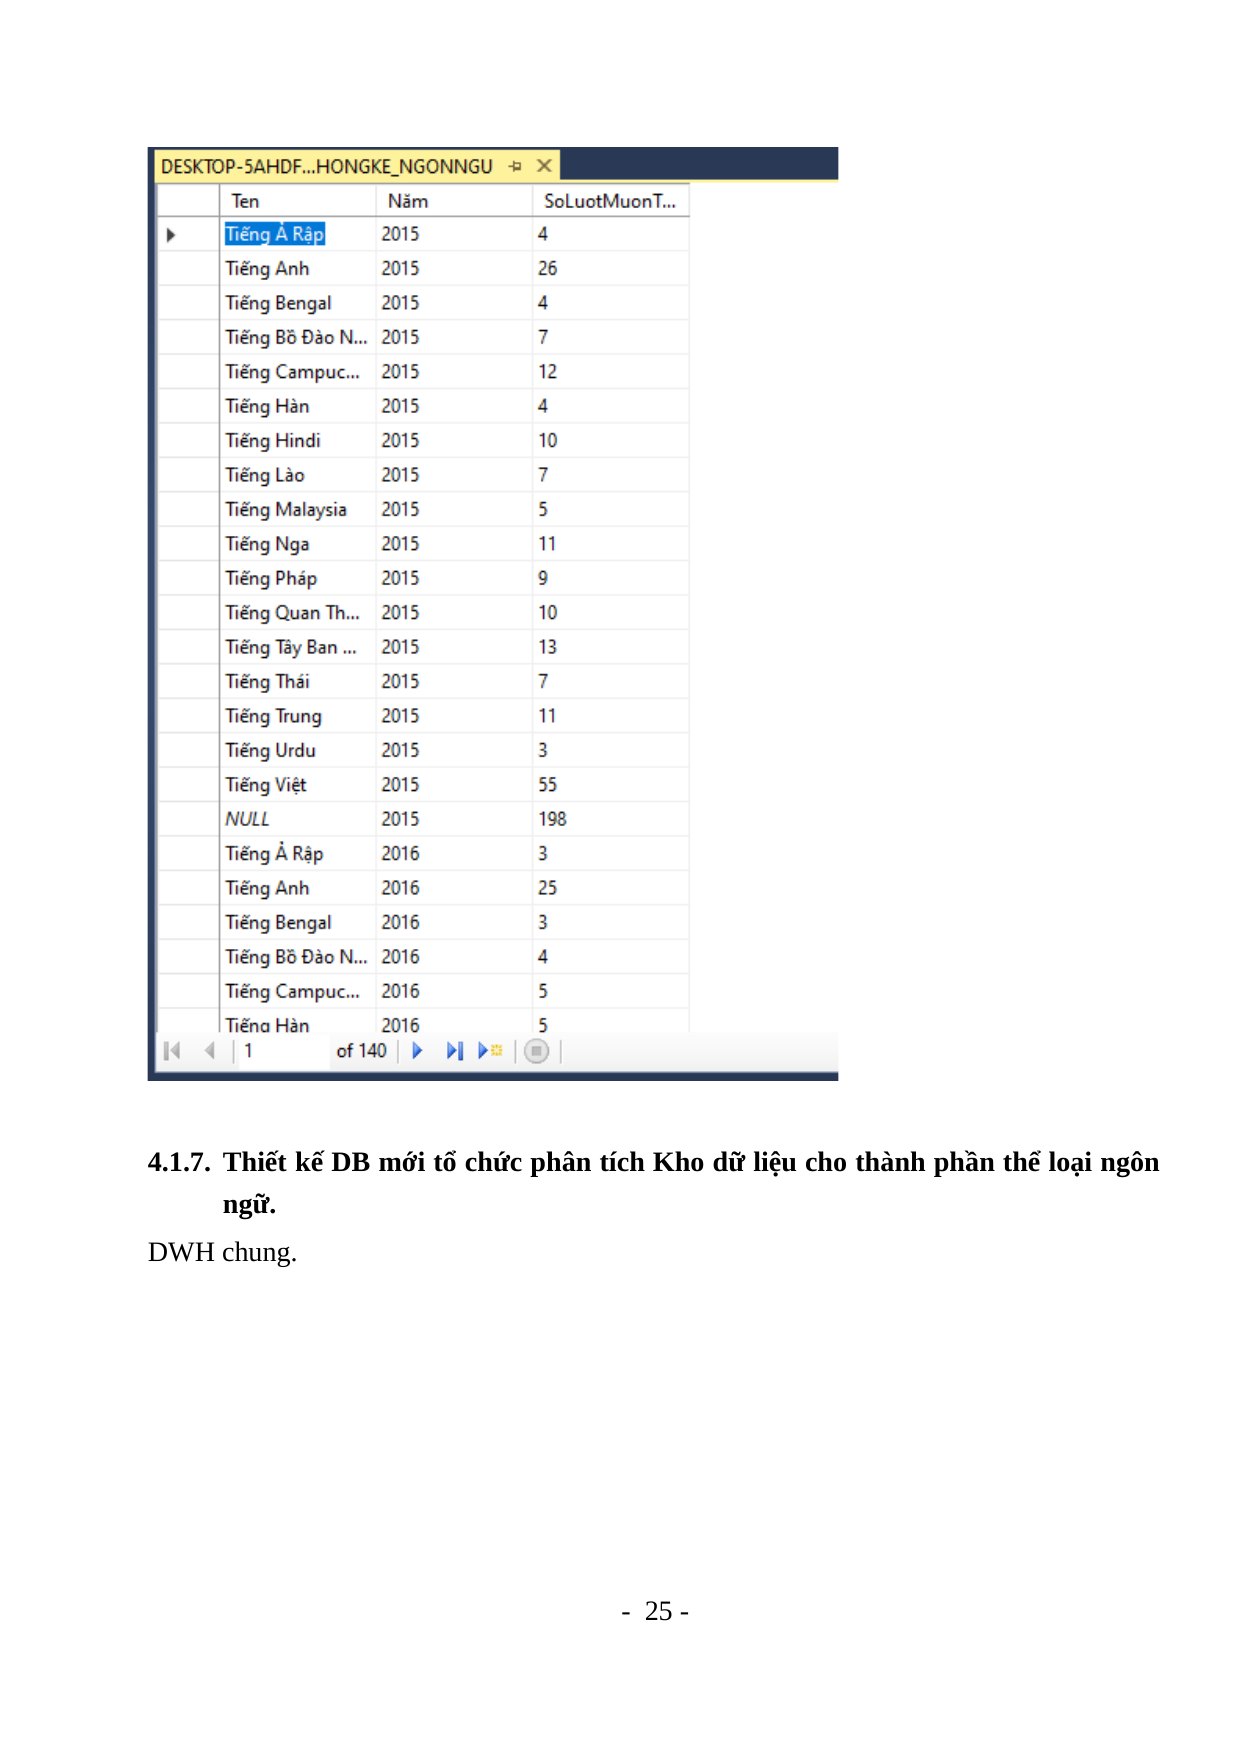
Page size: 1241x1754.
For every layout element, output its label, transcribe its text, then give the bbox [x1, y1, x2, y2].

picture [147, 147, 839, 1081]
subtitle Thiết kế DB mới tổ chức phân tích Kho dữ liệu cho thành phần thể loại ngôn ngữ. [148, 1145, 1162, 1219]
text DWH chung. [148, 1235, 1162, 1268]
